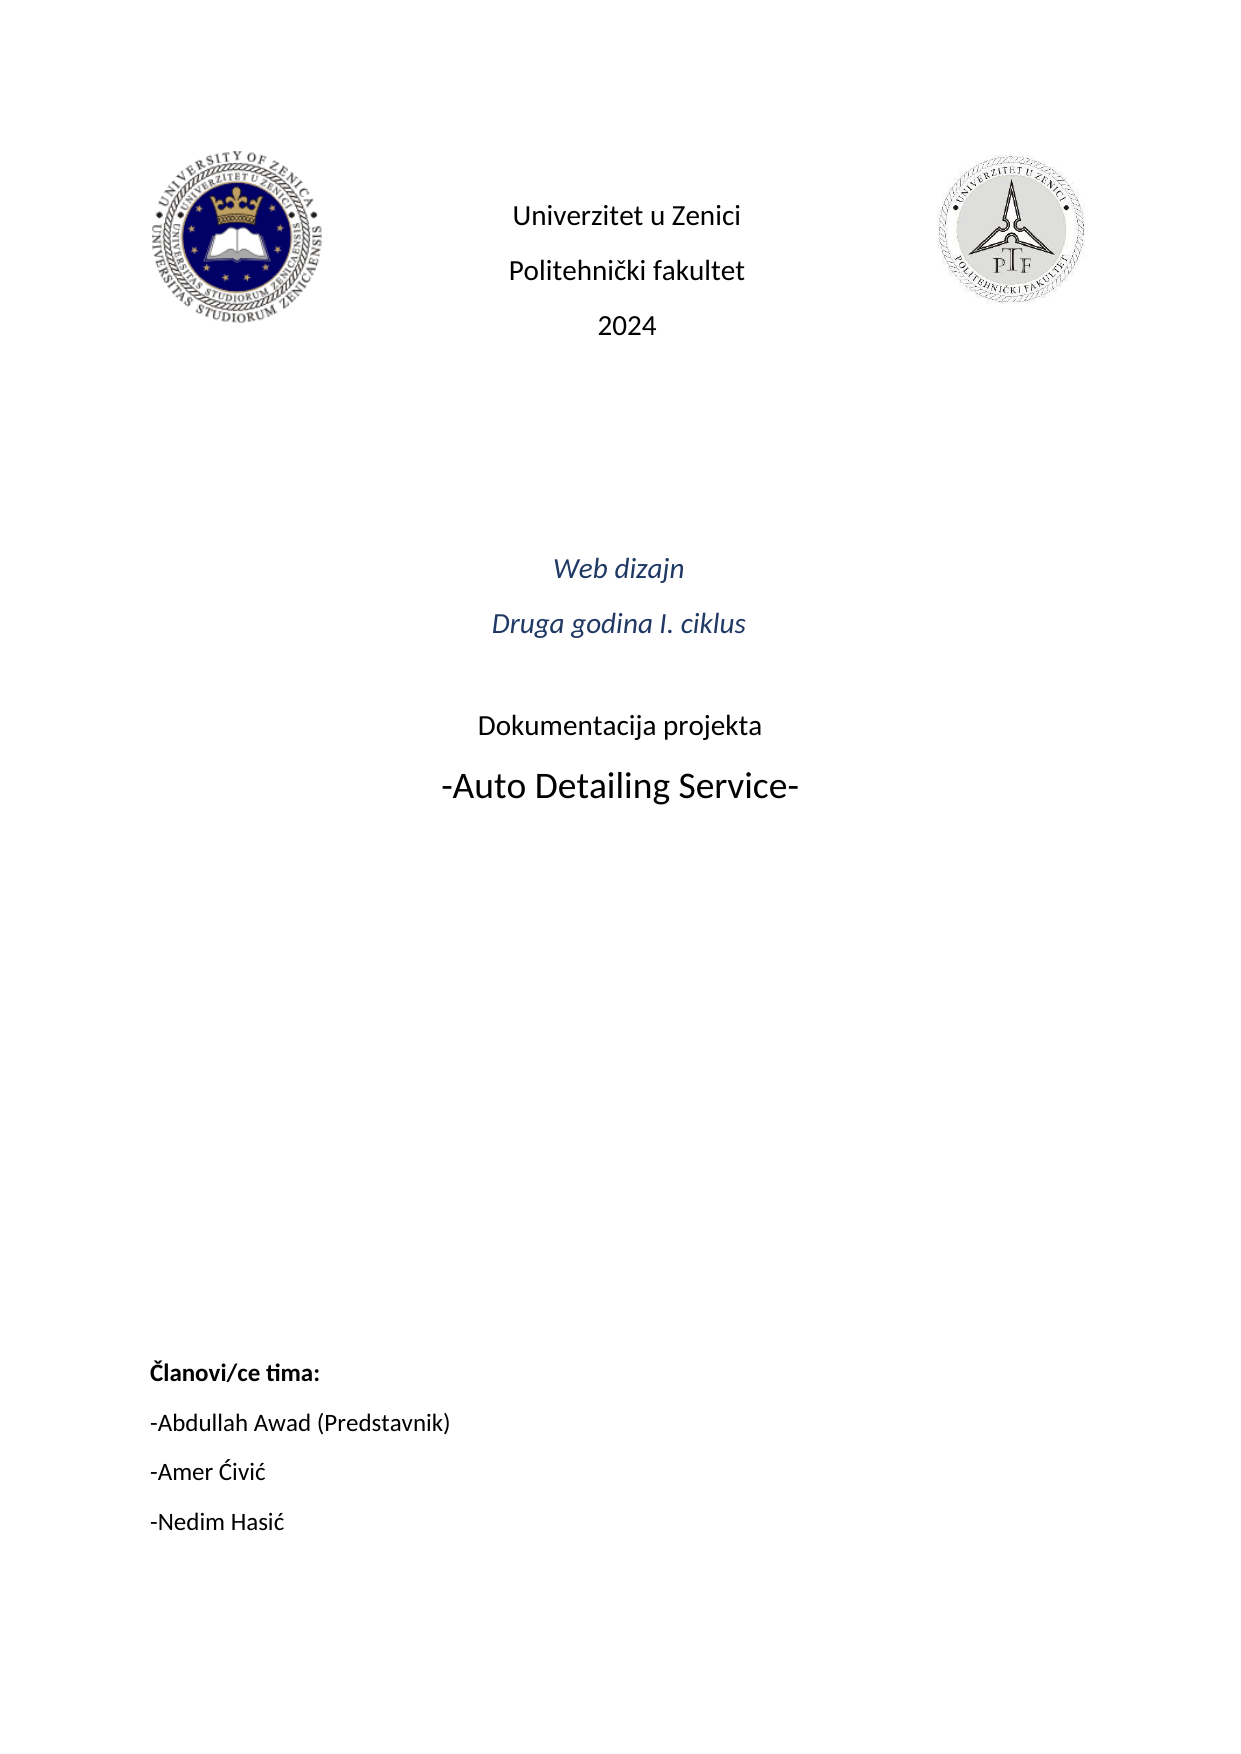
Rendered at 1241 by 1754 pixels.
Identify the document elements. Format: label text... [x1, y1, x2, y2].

text -Nedim Hasić [150, 1506, 1090, 1536]
text -Auto Detailing Service- [150, 762, 1090, 808]
text Članovi/ce tima: [150, 1357, 1090, 1388]
text Web dizajn [150, 550, 1090, 585]
text Dokumentacija projekta [150, 707, 1090, 742]
picture [150, 150, 323, 324]
text Druga godina I. ciklus [150, 605, 1090, 640]
text Politehnički fakultet [323, 252, 931, 288]
text -Amer Ćivić [150, 1456, 1090, 1487]
text -Abdullah Awad (Predstavnik) [150, 1407, 1090, 1437]
text Univerzitet u Zenici [323, 197, 931, 232]
text 2024 [150, 307, 1090, 343]
picture [931, 150, 1091, 310]
